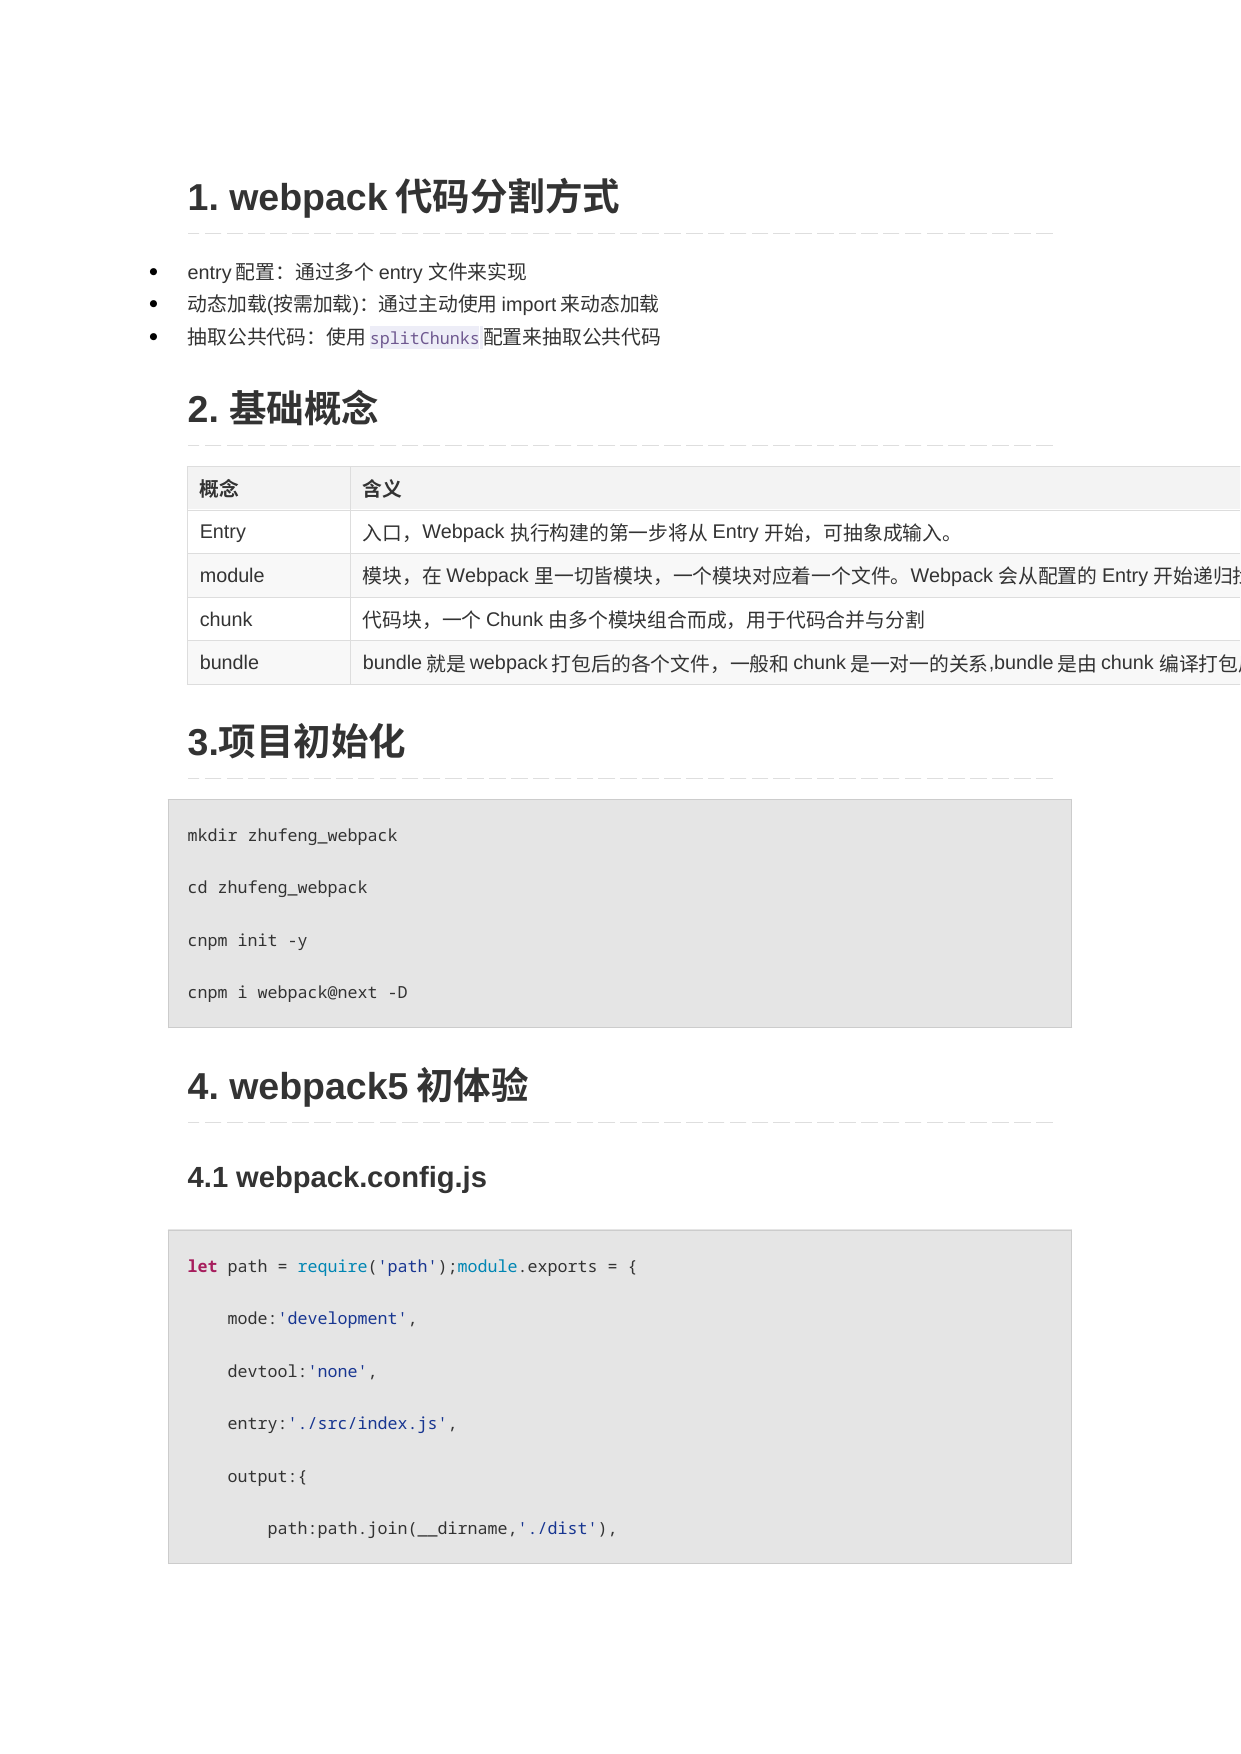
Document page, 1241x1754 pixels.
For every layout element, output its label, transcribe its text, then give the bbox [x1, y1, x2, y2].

list 抽取公共代码：使用splitChunks配置来抽取公共代码 [150, 319, 1053, 352]
table_cell chunk [188, 598, 350, 640]
text cd zhufeng_webpack [169, 851, 1071, 904]
subtitle 2. 基础概念 [187, 374, 1053, 446]
table_cell Entry [188, 511, 350, 553]
text let path = require('path');module.exports = { [169, 1231, 1071, 1282]
subtitle 4. webpack5初体验 [187, 1050, 1053, 1123]
text output:{ [169, 1439, 1071, 1492]
subtitle 4.1 webpack.config.js [187, 1144, 1053, 1209]
subtitle 1. webpack代码分割方式 [187, 162, 1053, 234]
table_cell module [188, 554, 350, 597]
text entry:'./src/index.js', [169, 1387, 1071, 1439]
table_cell 模块，在 Webpack 里一切皆模块，一个模块对应着一个文件。Webpack 会从配置的 Entry 开始递归找出所有依赖的模块。 [351, 554, 1240, 597]
text mode:'development', [169, 1282, 1071, 1334]
text cnpm init -y [169, 904, 1071, 956]
subtitle 3.项目初始化 [187, 707, 1053, 779]
table_cell 入口，Webpack 执行构建的第一步将从 Entry 开始，可抽象成输入。 [351, 511, 1240, 553]
table_cell bundle就是webpack打包后的各个文件，一般和chunk是一对一的关系,bundle是由chunk 编译打包后产出的 [351, 641, 1240, 684]
text cnpm i webpack@next -D [169, 956, 1071, 1027]
text devtool:'none', [169, 1334, 1071, 1387]
table_header 含义 [351, 467, 1240, 509]
table_cell bundle [188, 641, 350, 684]
list entry配置：通过多个 entry 文件来实现 [150, 254, 1053, 287]
text mkdir zhufeng_webpack [169, 800, 1071, 851]
table_header 概念 [188, 467, 350, 509]
text path:path.join(__dirname,'./dist'), [169, 1492, 1071, 1563]
table_cell 代码块，一个 Chunk 由多个模块组合而成，用于代码合并与分割 [351, 598, 1240, 640]
list 动态加载(按需加载)：通过主动使用import来动态加载 [150, 287, 1053, 319]
